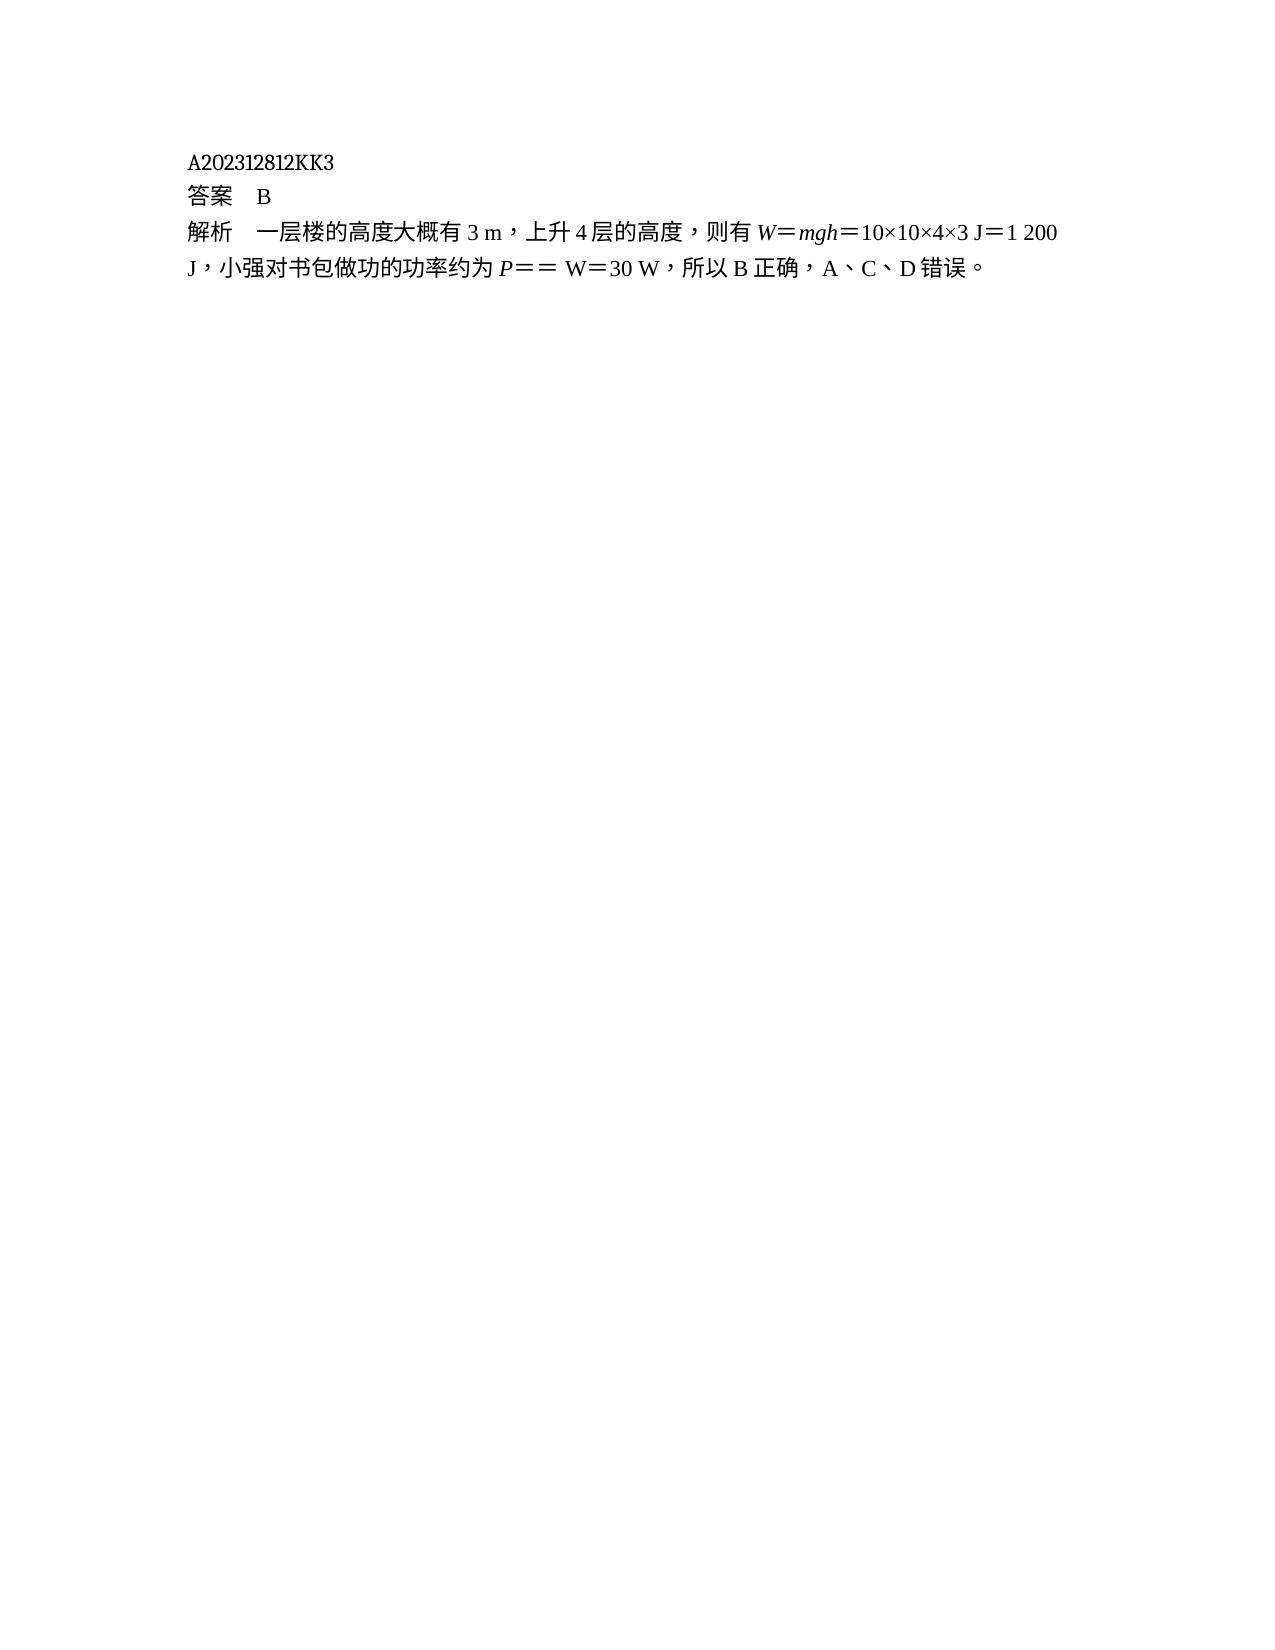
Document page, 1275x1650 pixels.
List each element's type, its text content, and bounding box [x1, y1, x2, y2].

text 解析 一层楼的高度大概有3 m，上升4层的高度，则有W＝mgh＝10×10×4×3 J＝1 200 J，小强对书包做功的功率约为P＝＝ W＝30 W，所以B正确，A、C、D错误。 [187, 216, 1087, 283]
text A202312812KK3 [187, 150, 1087, 176]
text 答案 B [187, 180, 1087, 211]
